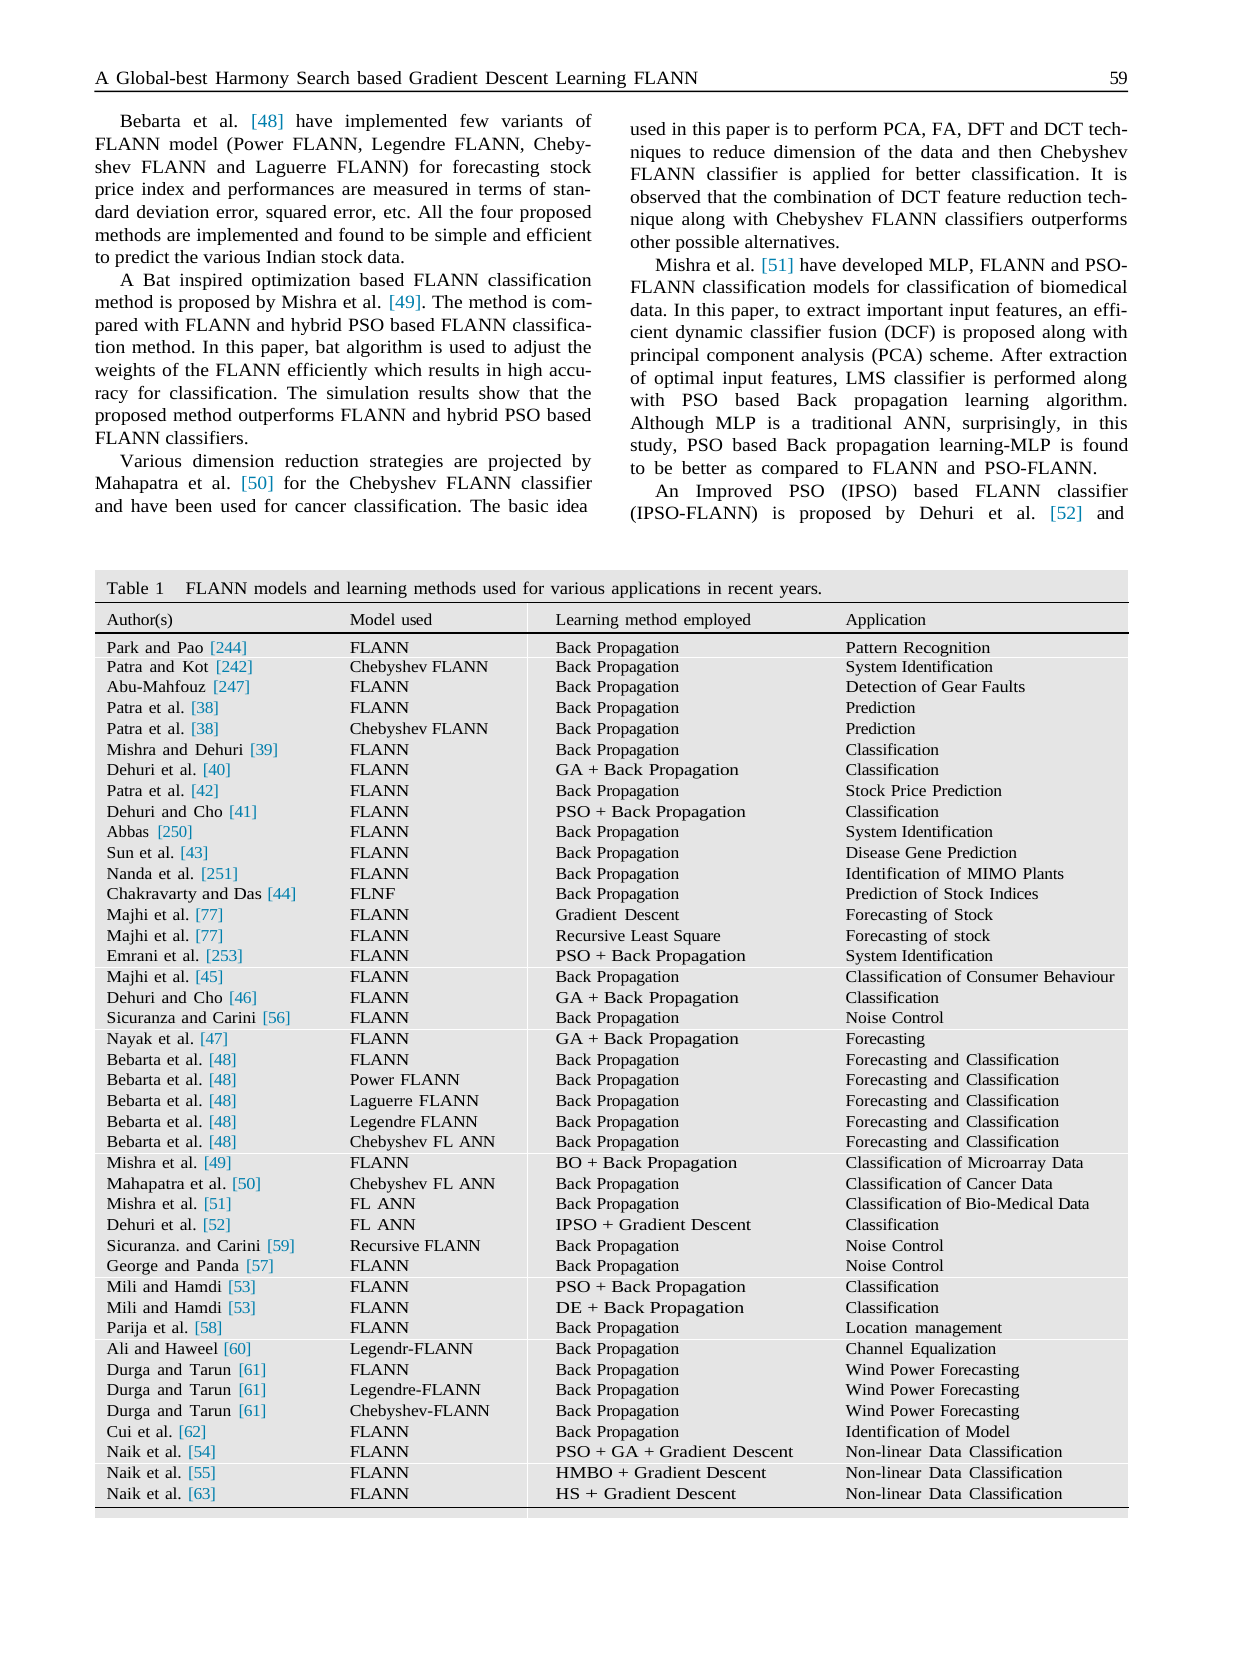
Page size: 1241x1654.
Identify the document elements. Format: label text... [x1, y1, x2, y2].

picture [201, 930, 208, 941]
picture [211, 1466, 215, 1480]
picture [269, 1259, 273, 1273]
table_cell Identification of Model [817, 1422, 1128, 1443]
table_cell Mili and Hamdi [53] [95, 1278, 322, 1298]
picture [223, 1032, 227, 1046]
table_cell Sun et al. [43] [95, 843, 322, 864]
table_cell Back Propagation [528, 781, 817, 802]
table_cell FLANN [322, 988, 527, 1009]
table_cell Mahapatra et al. [50] [95, 1174, 322, 1195]
picture [192, 701, 196, 715]
table_cell System Identification [817, 947, 1128, 967]
table_cell Classification [817, 1278, 1128, 1298]
table_cell FLANN [322, 1319, 527, 1339]
table_cell Sicuranza and Carini [56] [95, 1009, 322, 1029]
table_cell Noise Control [817, 1257, 1128, 1277]
table_cell Back Propagation [528, 968, 817, 988]
table_cell Dehuri et al. [40] [95, 761, 322, 781]
text Bebarta et al. [48] have implemented few variants of FLANN model (Power FLANN, Legendre FLANN, Cheby- shev FLANN and Laguerre FLANN) for forecasting stock price index and performances are measured in terms of stan- dard deviation error, squared error, etc. All the four proposed methods are implemented and found to be simple and efficient to predict the various Indian stock data. [94, 110, 593, 268]
table_cell GA + Back Propagation [528, 988, 817, 1009]
table_cell Chebyshev FL ANN [322, 1174, 527, 1195]
table_cell Forecasting and Classification [817, 1091, 1128, 1112]
table_cell Chebyshev-FLANN [322, 1402, 527, 1422]
table_cell Durga and Tarun [61] [95, 1360, 322, 1381]
table_cell Back Propagation [528, 658, 817, 678]
picture [189, 1487, 193, 1501]
table_cell Forecasting and Classification [817, 1071, 1128, 1091]
table_cell FLANN [322, 905, 527, 926]
picture [211, 641, 215, 655]
table_cell Noise Control [817, 1236, 1128, 1257]
table_cell Prediction of Stock Indices [817, 885, 1128, 905]
picture [189, 1466, 193, 1480]
picture [273, 743, 277, 757]
picture [251, 1280, 255, 1294]
picture [248, 660, 252, 674]
table_cell Chebyshev FLANN [322, 719, 527, 740]
table_cell Noise Control [817, 1009, 1128, 1029]
picture [268, 1239, 272, 1253]
table_cell Nayak et al. [47] [95, 1030, 322, 1050]
table_cell Recursive FLANN [322, 1236, 527, 1257]
table_cell Channel Equalization [817, 1340, 1128, 1360]
picture [214, 722, 218, 736]
table_cell FLANN [322, 802, 527, 823]
table_cell Back Propagation [528, 1360, 817, 1381]
table_cell Patra et al. [38] [95, 699, 322, 719]
table_cell Back Propagation [528, 1050, 817, 1071]
table_cell FLANN [322, 1278, 527, 1298]
table_cell FLANN [322, 699, 527, 719]
picture [272, 890, 278, 897]
table_cell Patra and Kot [242] [95, 658, 322, 678]
picture [226, 1218, 230, 1232]
picture [290, 1239, 294, 1253]
table_cell Back Propagation [528, 1319, 817, 1339]
table_cell GA + Back Propagation [528, 761, 817, 781]
table_cell Patra et al. [42] [95, 781, 322, 802]
table_cell FL ANN [322, 1216, 527, 1236]
table_cell DE + Back Propagation [528, 1298, 817, 1319]
table_cell Legendr-FLANN [322, 1340, 527, 1360]
table_cell FLANN [322, 1030, 527, 1050]
table_cell Nanda et al. [251] [95, 864, 322, 885]
table_cell FLANN [322, 1464, 527, 1484]
picture [238, 1178, 245, 1186]
table_cell Back Propagation [528, 1112, 817, 1133]
table_cell Author(s) [95, 603, 322, 632]
picture [247, 1259, 251, 1273]
table_cell Prediction [817, 719, 1128, 740]
table_cell Classification of Bio-Medical Data [817, 1195, 1128, 1216]
table_cell Back Propagation [528, 1402, 817, 1422]
picture [230, 805, 234, 819]
table_cell Classification [817, 761, 1128, 781]
picture [251, 1301, 255, 1315]
picture [284, 891, 290, 899]
table_cell Wind Power Forecasting [817, 1360, 1128, 1381]
table_cell FLNF [322, 885, 527, 905]
table_cell Legendre-FLANN [322, 1381, 527, 1402]
table_cell [817, 1508, 1128, 1518]
table_cell Non-linear Data Classification [817, 1443, 1128, 1463]
table_cell FLANN [322, 1422, 527, 1443]
table_cell PSO + Back Propagation [528, 1278, 817, 1298]
picture [214, 1033, 221, 1044]
table_cell FLANN [322, 926, 527, 947]
table_cell Forecasting [817, 1030, 1128, 1050]
table_cell Mishra et al. [49] [95, 1154, 322, 1174]
picture [256, 1177, 260, 1191]
picture [236, 681, 243, 692]
table_cell Back Propagation [528, 823, 817, 843]
table_cell Detection of Gear Faults [817, 678, 1128, 699]
table_cell Durga and Tarun [61] [95, 1402, 322, 1422]
table_cell FLANN [322, 864, 527, 885]
table_cell Back Propagation [528, 1174, 817, 1195]
table_cell FLANN [322, 678, 527, 699]
table_cell FLANN [322, 823, 527, 843]
table_cell [322, 1508, 527, 1518]
table_cell Back Propagation [528, 1340, 817, 1360]
table_cell FLANN [322, 781, 527, 802]
table_cell Dehuri and Cho [46] [95, 988, 322, 1009]
table_cell Chebyshev FLANN [322, 658, 527, 678]
table_cell Bebarta et al. [48] [95, 1091, 322, 1112]
table_cell Chebyshev FL ANN [322, 1133, 527, 1153]
table_cell Wind Power Forecasting [817, 1402, 1128, 1422]
table_cell FLANN [322, 1484, 527, 1507]
table_cell Classification [817, 1298, 1128, 1319]
table_cell Chakravarty and Das [44] [95, 885, 322, 905]
table_cell HS + Gradient Descent [528, 1484, 817, 1507]
table_cell Prediction [817, 699, 1128, 719]
table_cell Non-linear Data Classification [817, 1484, 1128, 1507]
table_cell Classification of Consumer Behaviour [817, 968, 1128, 988]
table_cell FLANN [322, 1298, 527, 1319]
table_cell Back Propagation [528, 843, 817, 864]
picture [185, 849, 193, 858]
table_cell Model used [322, 603, 527, 632]
table_cell Classification [817, 740, 1128, 761]
picture [196, 970, 200, 982]
text Mishra et al. [51] have developed MLP, FLANN and PSO- FLANN classification models for classification of biomedical data. In this paper, to extract important input features, an effi- cient dynamic classifier fusion (DCF) is proposed along with principal component analysis (PCA) scheme. After extraction of optimal input features, LMS classifier is performed along with PSO based Back propagation learning algorithm. Although MLP is a traditional ANN, surprisingly, in this study, PSO based Back propagation learning-MLP is found to be better as compared to FLANN and PSO-FLANN. [630, 253, 1128, 478]
picture [229, 1301, 233, 1315]
picture [189, 1445, 193, 1459]
table_cell Bebarta et al. [48] [95, 1133, 322, 1153]
table_cell Patra et al. [38] [95, 719, 322, 740]
table_cell Laguerre FLANN [322, 1091, 527, 1112]
picture [233, 1177, 237, 1191]
table_cell Back Propagation [528, 1195, 817, 1216]
table_cell Parija et al. [58] [95, 1319, 322, 1339]
table_cell Forecasting of stock [817, 926, 1128, 947]
table_cell FLANN [322, 1154, 527, 1174]
text A Bat inspired optimization based FLANN classification method is proposed by Mishra et al. [49]. The method is com- pared with FLANN and hybrid PSO based FLANN classifica- tion method. In this paper, bat algorithm is used to adjust the weights of the FLANN efficiently which results in high accu- racy for classification. The simulation results show that the proposed method outperforms FLANN and hybrid PSO based FLANN classifiers. [94, 269, 593, 448]
table_cell Mishra and Dehuri [39] [95, 740, 322, 761]
table_cell Majhi et al. [45] [95, 968, 322, 988]
table_cell Forecasting and Classification [817, 1112, 1128, 1133]
table_cell FL ANN [322, 1195, 527, 1216]
table_cell FLANN [322, 634, 527, 657]
picture [233, 867, 237, 881]
table_cell Legendre FLANN [322, 1112, 527, 1133]
table_cell Learning method employed [528, 603, 817, 632]
table_cell PSO + Back Propagation [528, 947, 817, 967]
table_cell [528, 1508, 817, 1518]
table_cell Abbas [250] [95, 823, 322, 843]
picture [252, 991, 256, 1005]
table_cell Naik et al. [54] [95, 1443, 322, 1463]
table_cell Sicuranza. and Carini [59] [95, 1236, 322, 1257]
picture [232, 644, 240, 653]
text Various dimension reduction strategies are projected by Mahapatra et al. [50] for the Chebyshev FLANN classifier and have been used for cancer classification. The basic idea [94, 449, 593, 516]
table_header Table 1 FLANN models and learning methods used for various applications in recent years. [95, 570, 1128, 602]
picture [196, 929, 200, 941]
table_cell FLANN [322, 1360, 527, 1381]
table_cell Classification of Microarray Data [817, 1154, 1128, 1174]
picture [202, 867, 206, 881]
table_cell System Identification [817, 823, 1128, 843]
table_cell Non-linear Data Classification [817, 1464, 1128, 1484]
table_cell Location management [817, 1319, 1128, 1339]
picture [260, 1260, 267, 1271]
picture [210, 930, 217, 941]
table_cell FLANN [322, 1443, 527, 1463]
table_cell [95, 1508, 322, 1518]
table_cell Dehuri et al. [52] [95, 1216, 322, 1236]
table_cell Emrani et al. [253] [95, 947, 322, 967]
table_cell FLANN [322, 761, 527, 781]
picture [201, 1032, 205, 1046]
table_cell Mili and Hamdi [53] [95, 1298, 322, 1319]
table_cell FLANN [322, 947, 527, 967]
picture [230, 991, 234, 1005]
text An Improved PSO (IPSO) based FLANN classifier (IPSO-FLANN) is proposed by Dehuri et al. [52] and [630, 479, 1128, 524]
table_cell Back Propagation [528, 699, 817, 719]
table_cell Naik et al. [63] [95, 1484, 322, 1507]
table_cell Mishra et al. [51] [95, 1195, 322, 1216]
table_cell Forecasting and Classification [817, 1133, 1128, 1153]
picture [192, 722, 196, 736]
picture [242, 641, 246, 655]
table_cell PSO + GA + Gradient Descent [528, 1443, 817, 1463]
table_cell Park and Pao [244] [95, 634, 322, 657]
table_cell Back Propagation [528, 719, 817, 740]
table_cell Back Propagation [528, 1009, 817, 1029]
picture [214, 701, 218, 715]
table_cell Recursive Least Square [528, 926, 817, 947]
table_cell FLANN [322, 1050, 527, 1071]
picture [229, 1280, 233, 1294]
table_cell Application [817, 603, 1128, 632]
table_cell Ali and Haweel [60] [95, 1340, 322, 1360]
table_cell Bebarta et al. [48] [95, 1071, 322, 1091]
table_cell System Identification [817, 658, 1128, 678]
table_cell FLANN [322, 968, 527, 988]
text used in this paper is to perform PCA, FA, DFT and DCT tech- niques to reduce dimension of the data and then Chebyshev FLANN classifier is applied for better classification. It is observed that the combination of DCT feature reduction tech- nique along with Chebyshev FLANN classifiers outperforms other possible alternatives. [630, 118, 1128, 252]
picture [210, 909, 217, 920]
table_cell Back Propagation [528, 885, 817, 905]
table_cell Classification of Cancer Data [817, 1174, 1128, 1195]
picture [211, 1487, 215, 1501]
table_cell Wind Power Forecasting [817, 1381, 1128, 1402]
table_cell George and Panda [57] [95, 1257, 322, 1277]
table_cell Classification [817, 802, 1128, 823]
table_cell Majhi et al. [77] [95, 926, 322, 947]
picture [202, 1448, 209, 1457]
picture [252, 805, 256, 819]
table_cell FLANN [322, 1009, 527, 1029]
picture [415, 295, 419, 311]
table_cell Back Propagation [528, 740, 817, 761]
picture [238, 949, 242, 963]
picture [211, 1445, 215, 1459]
table_cell PSO + Back Propagation [528, 802, 817, 823]
table_cell IPSO + Gradient Descent [528, 1216, 817, 1236]
table_cell GA + Back Propagation [528, 1030, 817, 1050]
picture [214, 680, 218, 694]
table_cell Bebarta et al. [48] [95, 1112, 322, 1133]
table_cell Back Propagation [528, 678, 817, 699]
table_cell Pattern Recognition [817, 634, 1128, 657]
table_cell Back Propagation [528, 1091, 817, 1112]
table_cell Classification [817, 988, 1128, 1009]
picture [214, 784, 218, 798]
table_cell Back Propagation [528, 634, 817, 657]
table_cell FLANN [322, 740, 527, 761]
picture [226, 763, 230, 777]
table_cell Back Propagation [528, 1381, 817, 1402]
table_cell Durga and Tarun [61] [95, 1381, 322, 1402]
table_cell Forecasting of Stock [817, 905, 1128, 926]
table_cell Gradient Descent [528, 905, 817, 926]
table_cell Back Propagation [528, 1071, 817, 1091]
table_cell Power FLANN [322, 1071, 527, 1091]
table_cell Back Propagation [528, 1133, 817, 1153]
table_cell Back Propagation [528, 864, 817, 885]
table_cell FLANN [322, 1257, 527, 1277]
table_cell Dehuri and Cho [41] [95, 802, 322, 823]
table_cell BO + Back Propagation [528, 1154, 817, 1174]
table_cell Abu-Mahfouz [247] [95, 678, 322, 699]
table_cell Cui et al. [62] [95, 1422, 322, 1443]
picture [192, 784, 196, 798]
table_cell Forecasting and Classification [817, 1050, 1128, 1071]
table_cell FLANN [322, 843, 527, 864]
table_cell Bebarta et al. [48] [95, 1050, 322, 1071]
picture [201, 909, 208, 920]
table_cell Stock Price Prediction [817, 781, 1128, 802]
picture [245, 680, 249, 694]
table_cell Back Propagation [528, 1257, 817, 1277]
table_cell Back Propagation [528, 1422, 817, 1443]
table_cell Identification of MIMO Plants [817, 864, 1128, 885]
table_cell HMBO + Gradient Descent [528, 1464, 817, 1484]
table_cell Back Propagation [528, 1236, 817, 1257]
picture [181, 846, 185, 858]
table_cell Classification [817, 1216, 1128, 1236]
table_cell Disease Gene Prediction [817, 843, 1128, 864]
picture [196, 908, 200, 920]
picture [251, 743, 255, 757]
table_cell Majhi et al. [77] [95, 905, 322, 926]
table_cell Naik et al. [55] [95, 1464, 322, 1484]
picture [389, 295, 394, 311]
